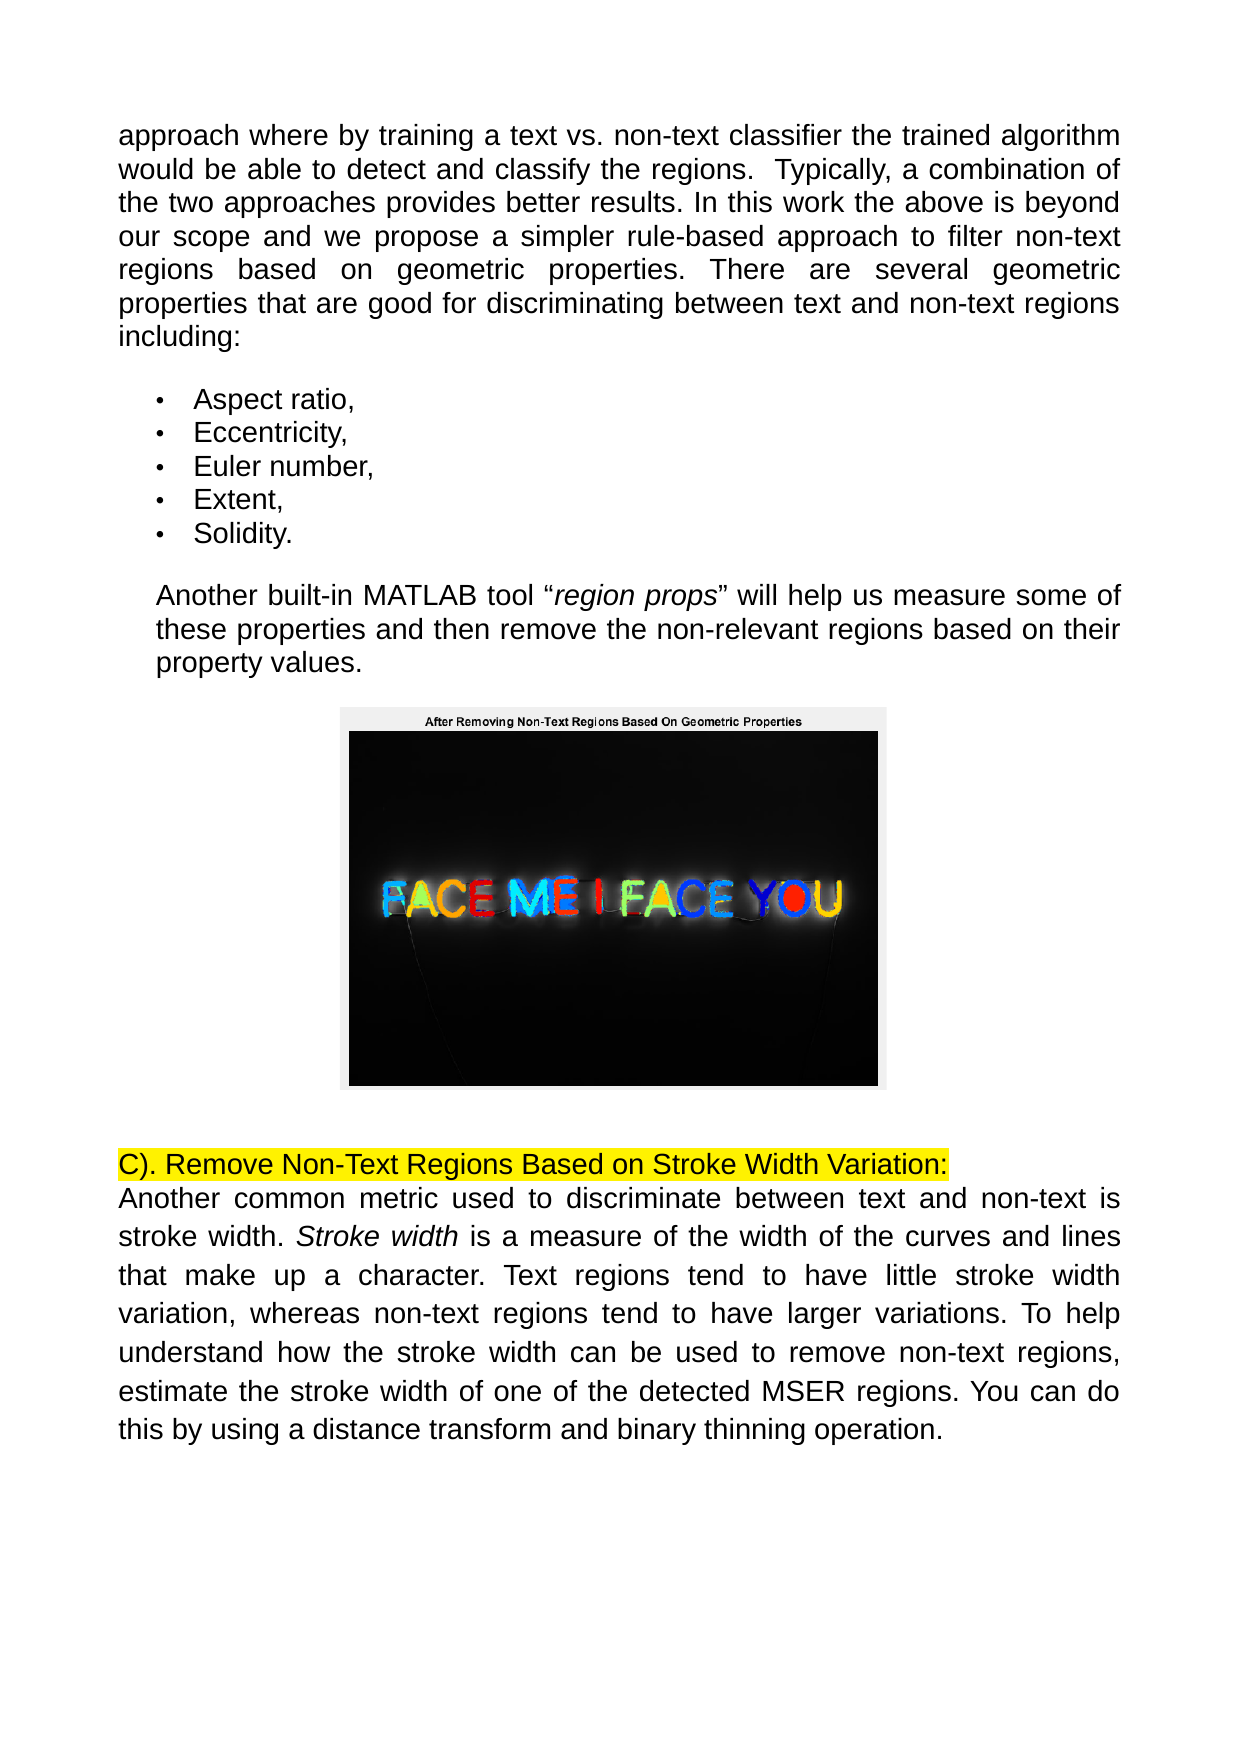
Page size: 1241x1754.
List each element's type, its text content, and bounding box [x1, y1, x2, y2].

list Euler number, [156, 449, 1122, 482]
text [118, 118, 1122, 353]
list Eccentricity, [156, 415, 1122, 449]
text Another common metric used to discriminate between text and non-text is stroke width. Stroke width is a measure of the width of the curves and lines that make up a character. Text regions tend to have little stroke width variation, whereas non-text regions tend to have larger variations. To help understand how the stroke width can be used to remove non-text regions, estimate the stroke width of one of the detected MSER regions. You can do this by using a distance transform and binary thinning operation. [118, 1181, 1122, 1446]
picture [339, 707, 887, 1090]
list Aspect ratio, [156, 382, 1122, 415]
list Extent, [156, 482, 1122, 516]
text Another built-in MATLAB tool “region props” will help us measure some of these properties and then remove the non-relevant regions based on their property values. [156, 578, 1122, 679]
list Solidity. [156, 516, 1122, 549]
text C). Remove Non-Text Regions Based on Stroke Width Variation: [118, 1147, 1122, 1181]
